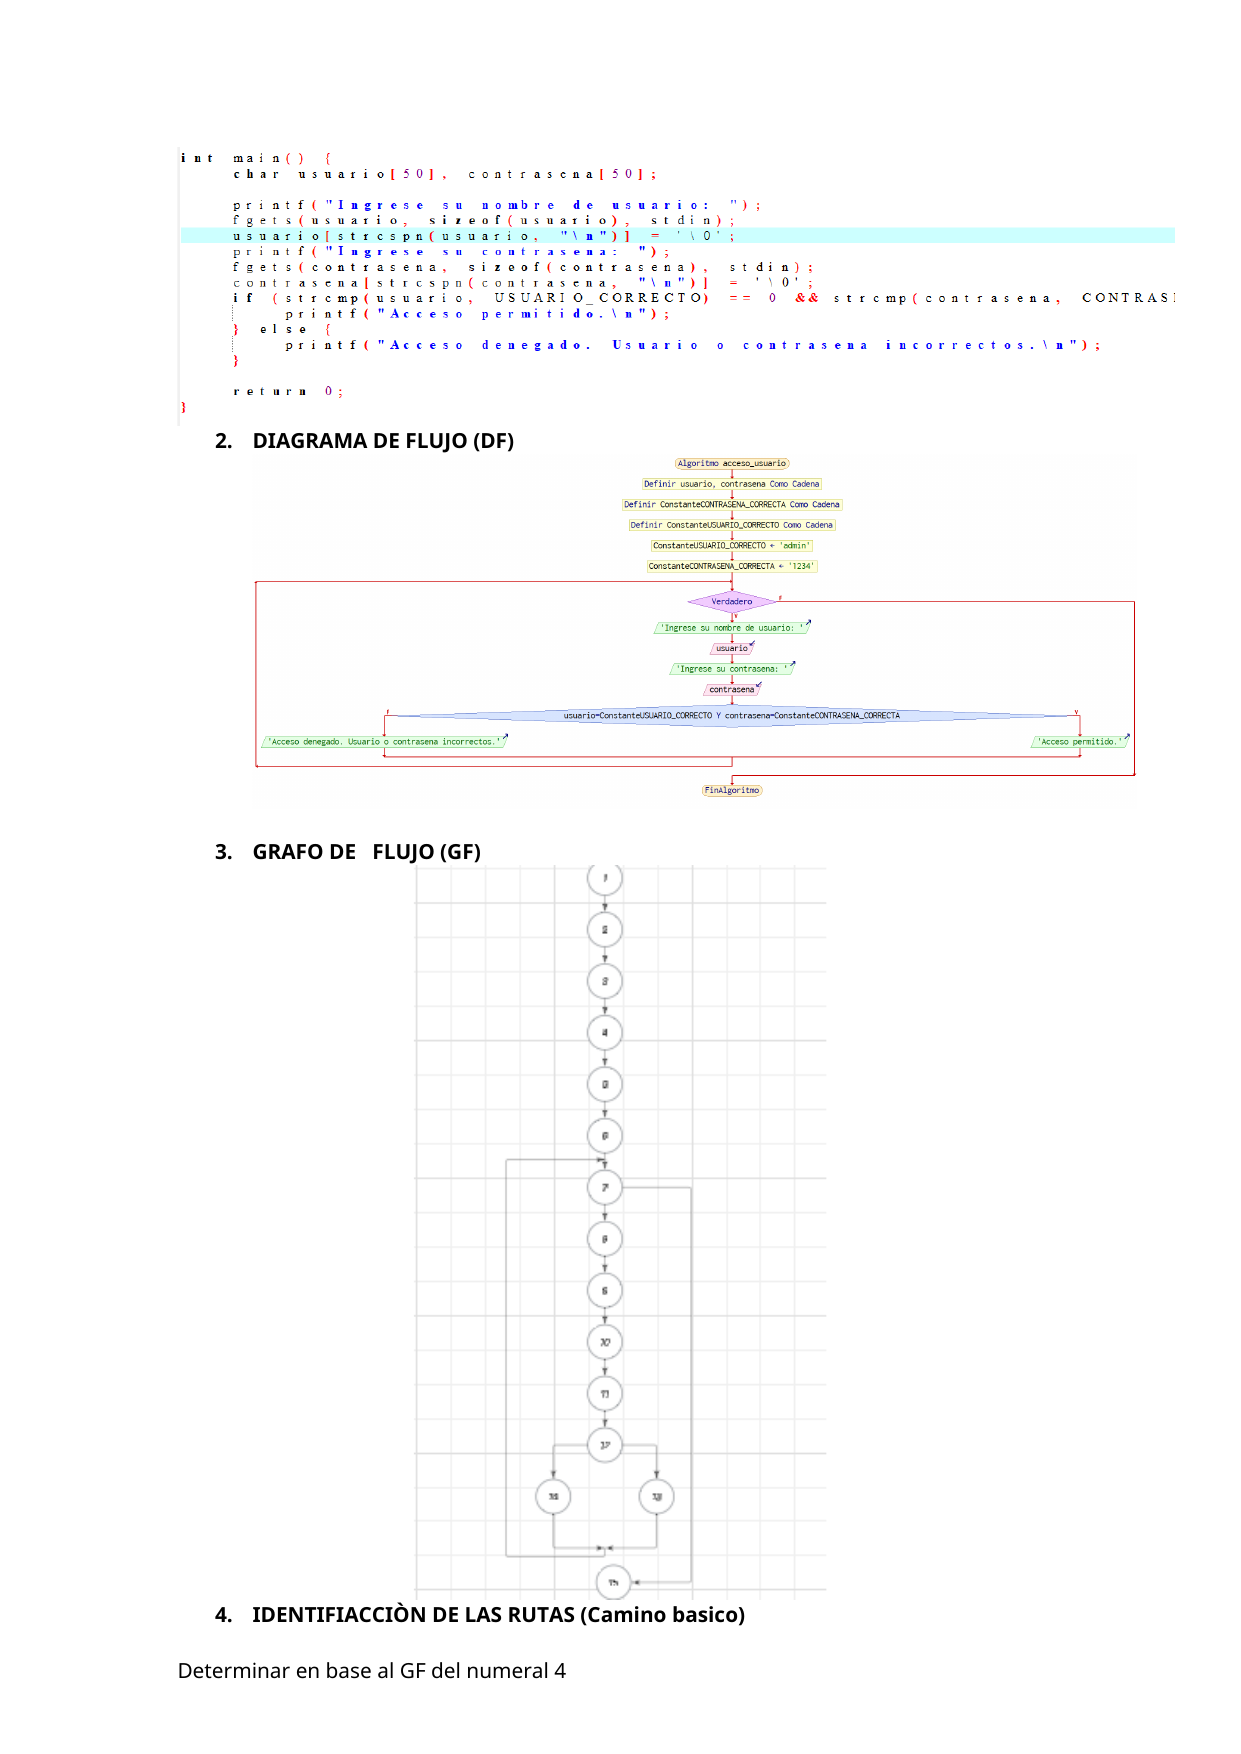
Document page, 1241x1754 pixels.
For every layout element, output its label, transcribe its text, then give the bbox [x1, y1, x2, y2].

list GRAFO DE FLUJO (GF) [215, 837, 1063, 865]
list IDENTIFIACCIÒN DE LAS RUTAS (Camino basico) [215, 1600, 1063, 1628]
picture [252, 454, 1138, 809]
list DIAGRAMA DE FLUJO (DF) [215, 426, 1063, 454]
text Determinar en base al GF del numeral 4 [177, 1657, 1063, 1685]
picture [177, 147, 1175, 426]
picture [413, 865, 827, 1600]
